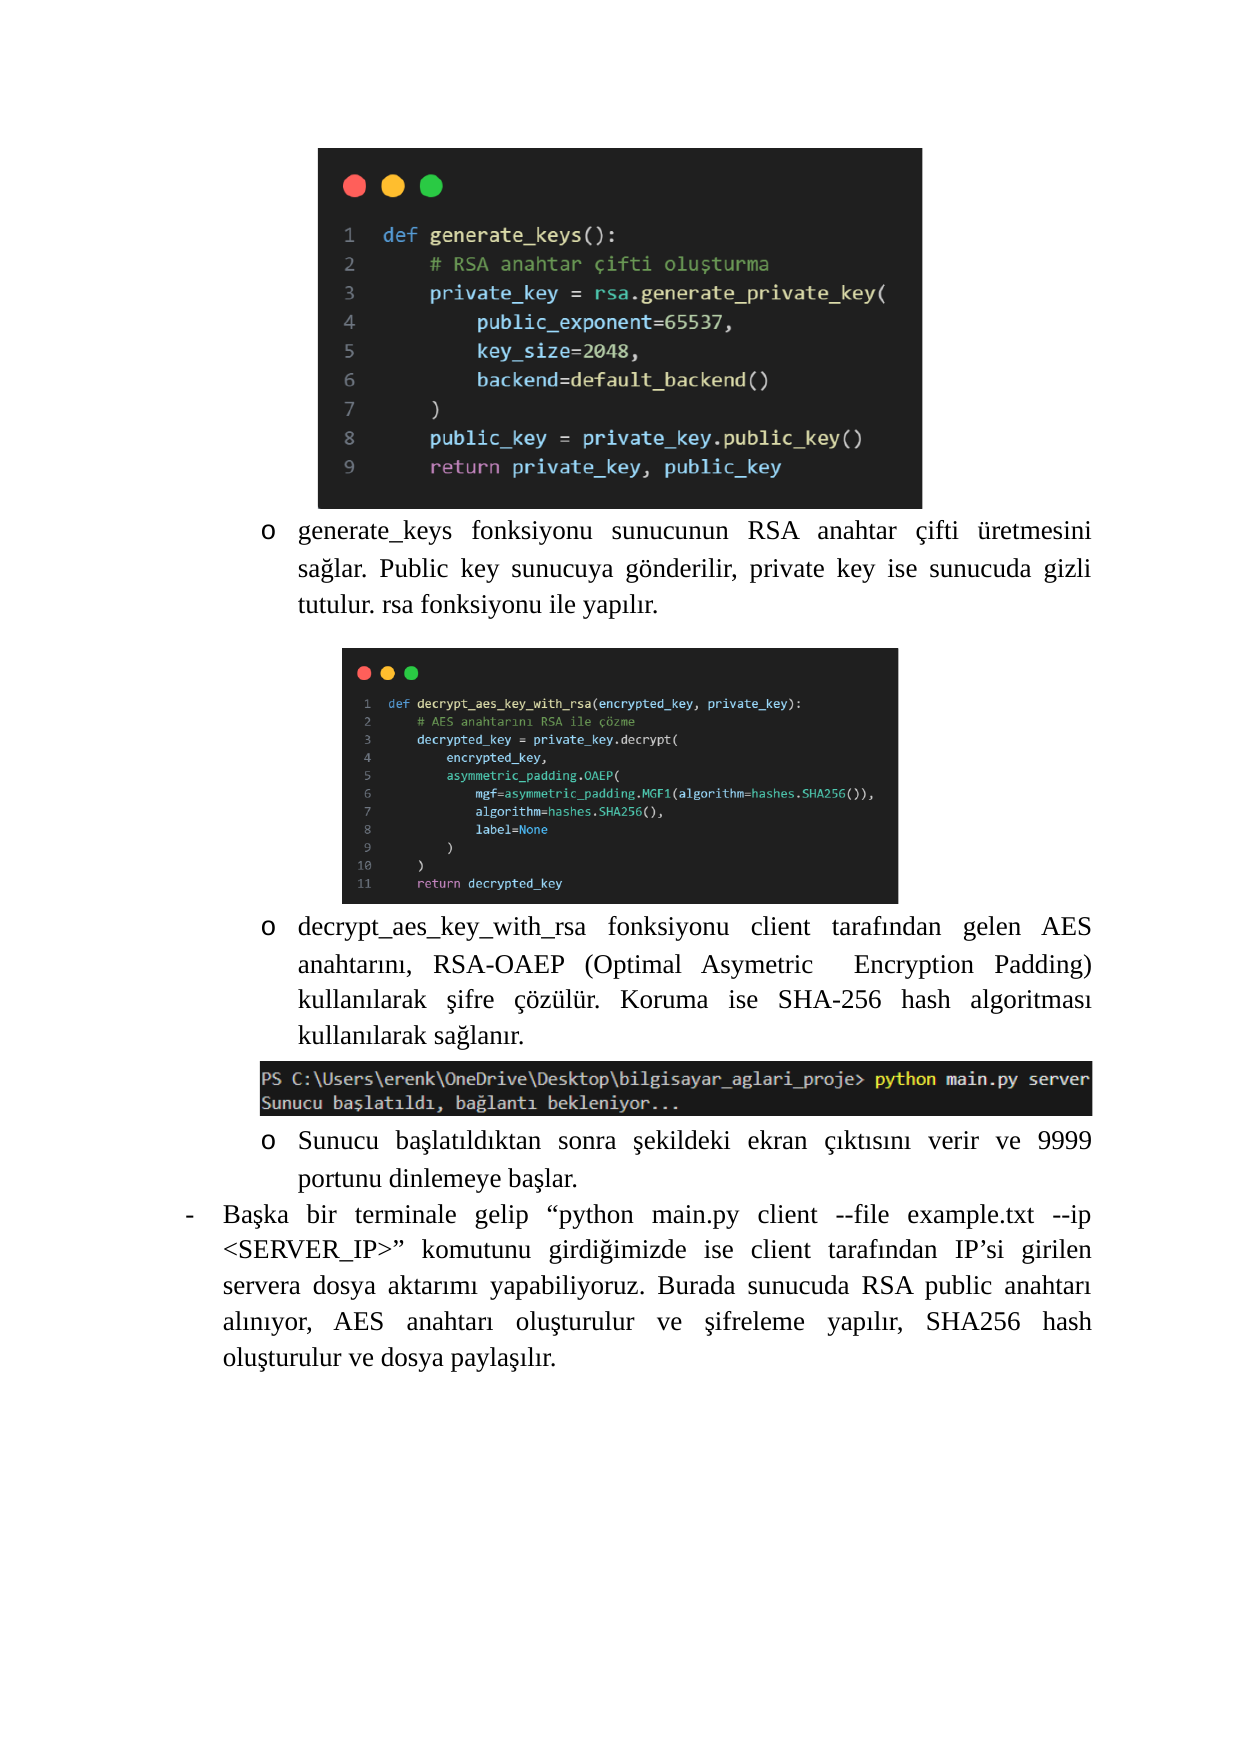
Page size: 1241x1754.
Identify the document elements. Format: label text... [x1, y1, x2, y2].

list decrypt_aes_key_with_rsa fonksiyonu client tarafından gelen AES anahtarını, RSA-OAEP (Optimal Asymetric Encryption Padding) kullanılarak şifre çözülür. Koruma ise SHA-256 hash algoritması kullanılarak sağlanır. [260, 910, 1093, 1050]
picture [342, 648, 899, 904]
picture [317, 148, 923, 509]
list generate_keys fonksiyonu sunucunun RSA anahtar çifti üretmesini sağlar. Public key sunucuya gönderilir, private key ise sunucuda gizli tutulur. rsa fonksiyonu ile yapılır. [260, 514, 1093, 619]
picture [259, 1061, 1093, 1116]
list Başka bir terminale gelip “python main.py client --file example.txt --ip <SERVER_IP>” komutunu girdiğimizde ise client tarafından IP’si girilen servera dosya aktarımı yapabiliyoruz. Burada sunucuda RSA public anahtarı alınıyor, AES anahtarı oluşturulur ve şifreleme yapılır, SHA256 hash oluşturulur ve dosya paylaşılır. [185, 1198, 1093, 1372]
list Sunucu başlatıldıktan sonra şekildeki ekran çıktısını verir ve 9999 portunu dinlemeye başlar. [260, 1124, 1093, 1193]
